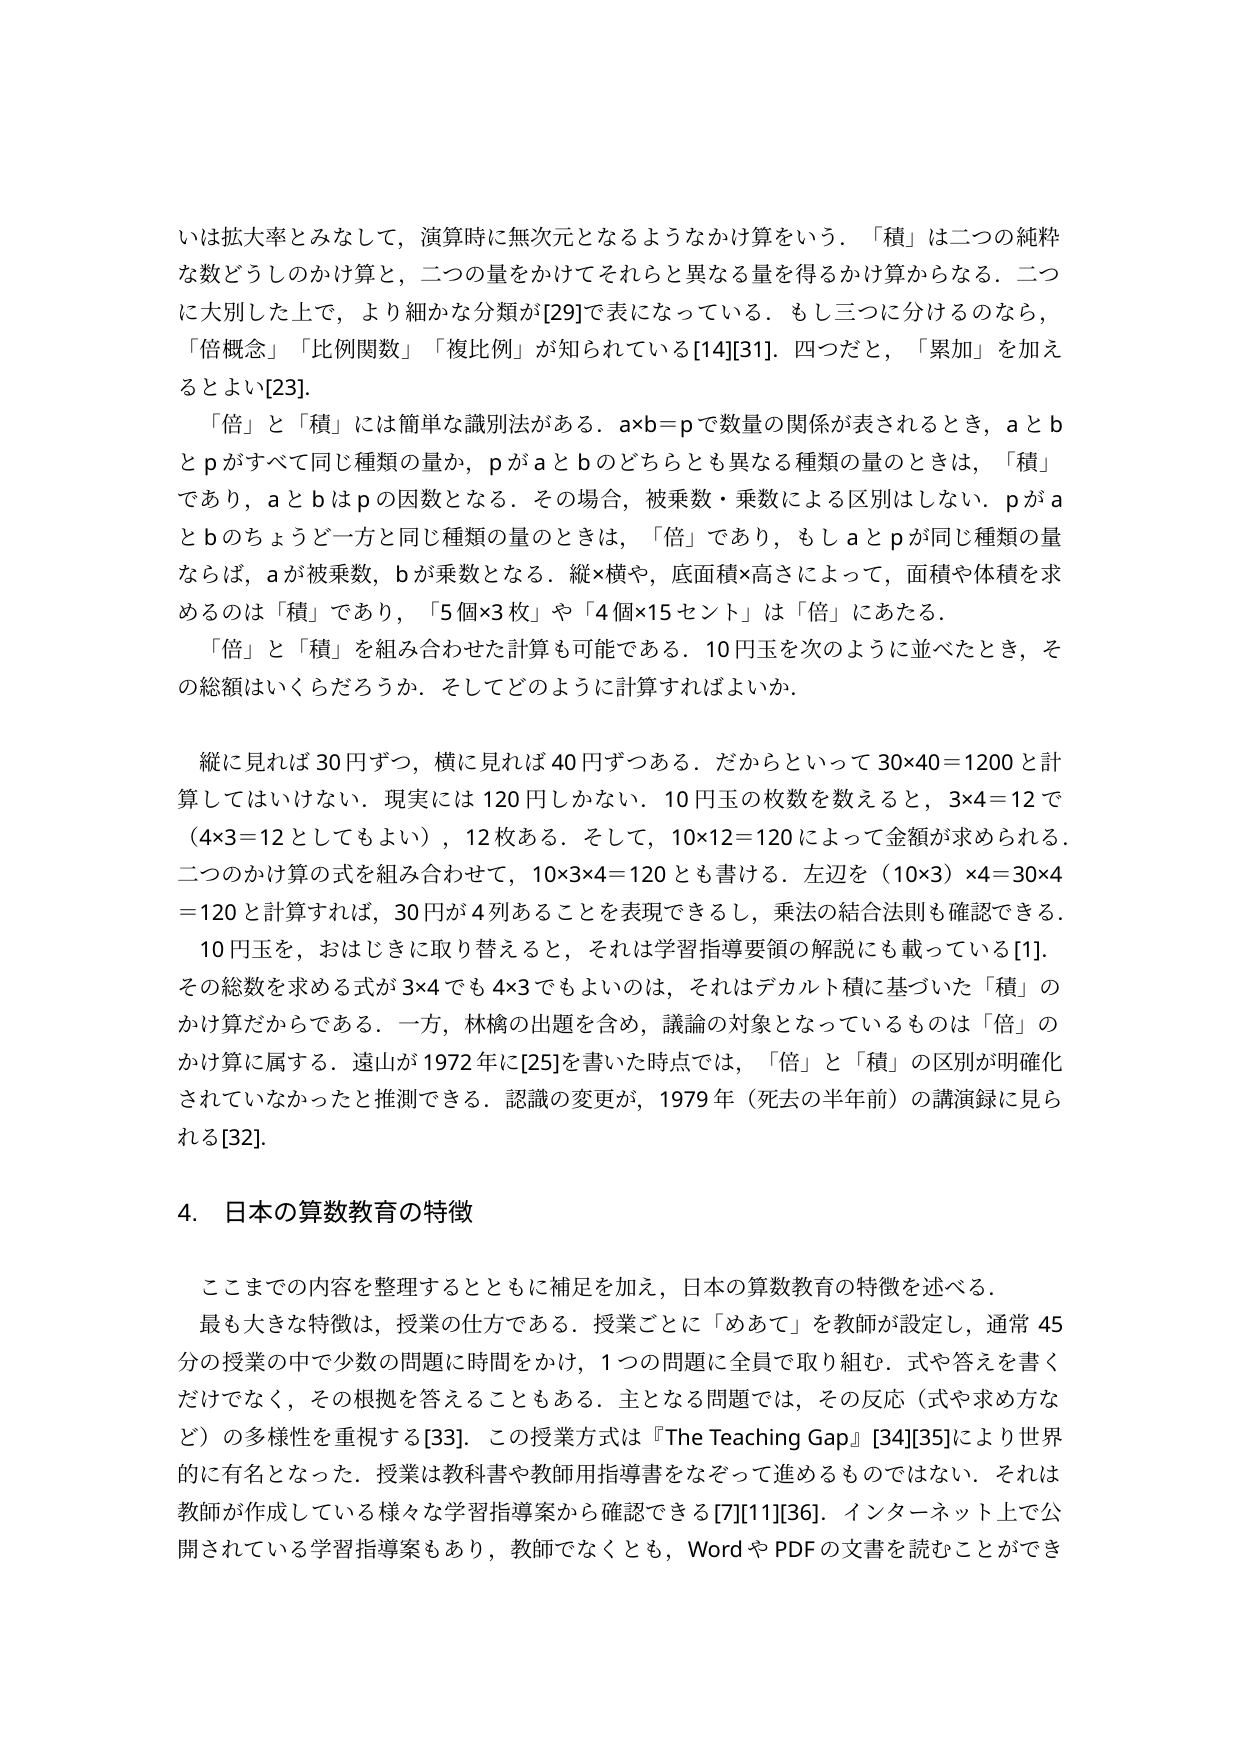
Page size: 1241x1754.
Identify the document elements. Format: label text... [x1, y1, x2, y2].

text ここまでの内容を整理するとともに補足を加え，日本の算数教育の特徴を述べる． [177, 1267, 1063, 1304]
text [177, 217, 1063, 404]
text 縦に見れば30円ずつ，横に見れば40円ずつある．だからといって30×40＝1200と計算してはいけない．現実には120円しかない．10円玉の枚数を数えると，3×4＝12で（4×3＝12としてもよい），12枚ある．そして，10×12＝120によって金額が求められる．二つのかけ算の式を組み合わせて，10×3×4＝120とも書ける．左辺を（10×3）×4＝30×4＝120と計算すれば，30円が4列あることを表現できるし，乗法の結合法則も確認できる． [177, 742, 1063, 929]
subtitle 4. 日本の算数教育の特徴 [177, 1192, 1063, 1229]
text 10円玉を，おはじきに取り替えると，それは学習指導要領の解説にも載っている[1]．その総数を求める式が3×4でも4×3でもよいのは，それはデカルト積に基づいた「積」のかけ算だからである．一方，林檎の出題を含め，議論の対象となっているものは「倍」のかけ算に属する．遠山が1972年に[25]を書いた時点では，「倍」と「積」の区別が明確化されていなかったと推測できる．認識の変更が，1979年（死去の半年前）の講演録に見られる[32]． [177, 929, 1063, 1154]
text 「倍」と「積」を組み合わせた計算も可能である．10円玉を次のように並べたとき，その総額はいくらだろうか．そしてどのように計算すればよいか． [177, 629, 1063, 704]
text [177, 1304, 1063, 1567]
text 「倍」と「積」には簡単な識別法がある．a×b＝pで数量の関係が表されるとき，aとbとpがすべて同じ種類の量か，pがaとbのどちらとも異なる種類の量のときは，「積」であり，aとbはpの因数となる．その場合，被乗数・乗数による区別はしない．pがaとbのちょうど一方と同じ種類の量のときは，「倍」であり，もしaとpが同じ種類の量ならば，aが被乗数，bが乗数となる．縦×横や，底面積×高さによって，面積や体積を求めるのは「積」であり，「5個×3枚」や「4個×15セント」は「倍」にあたる． [177, 404, 1063, 629]
